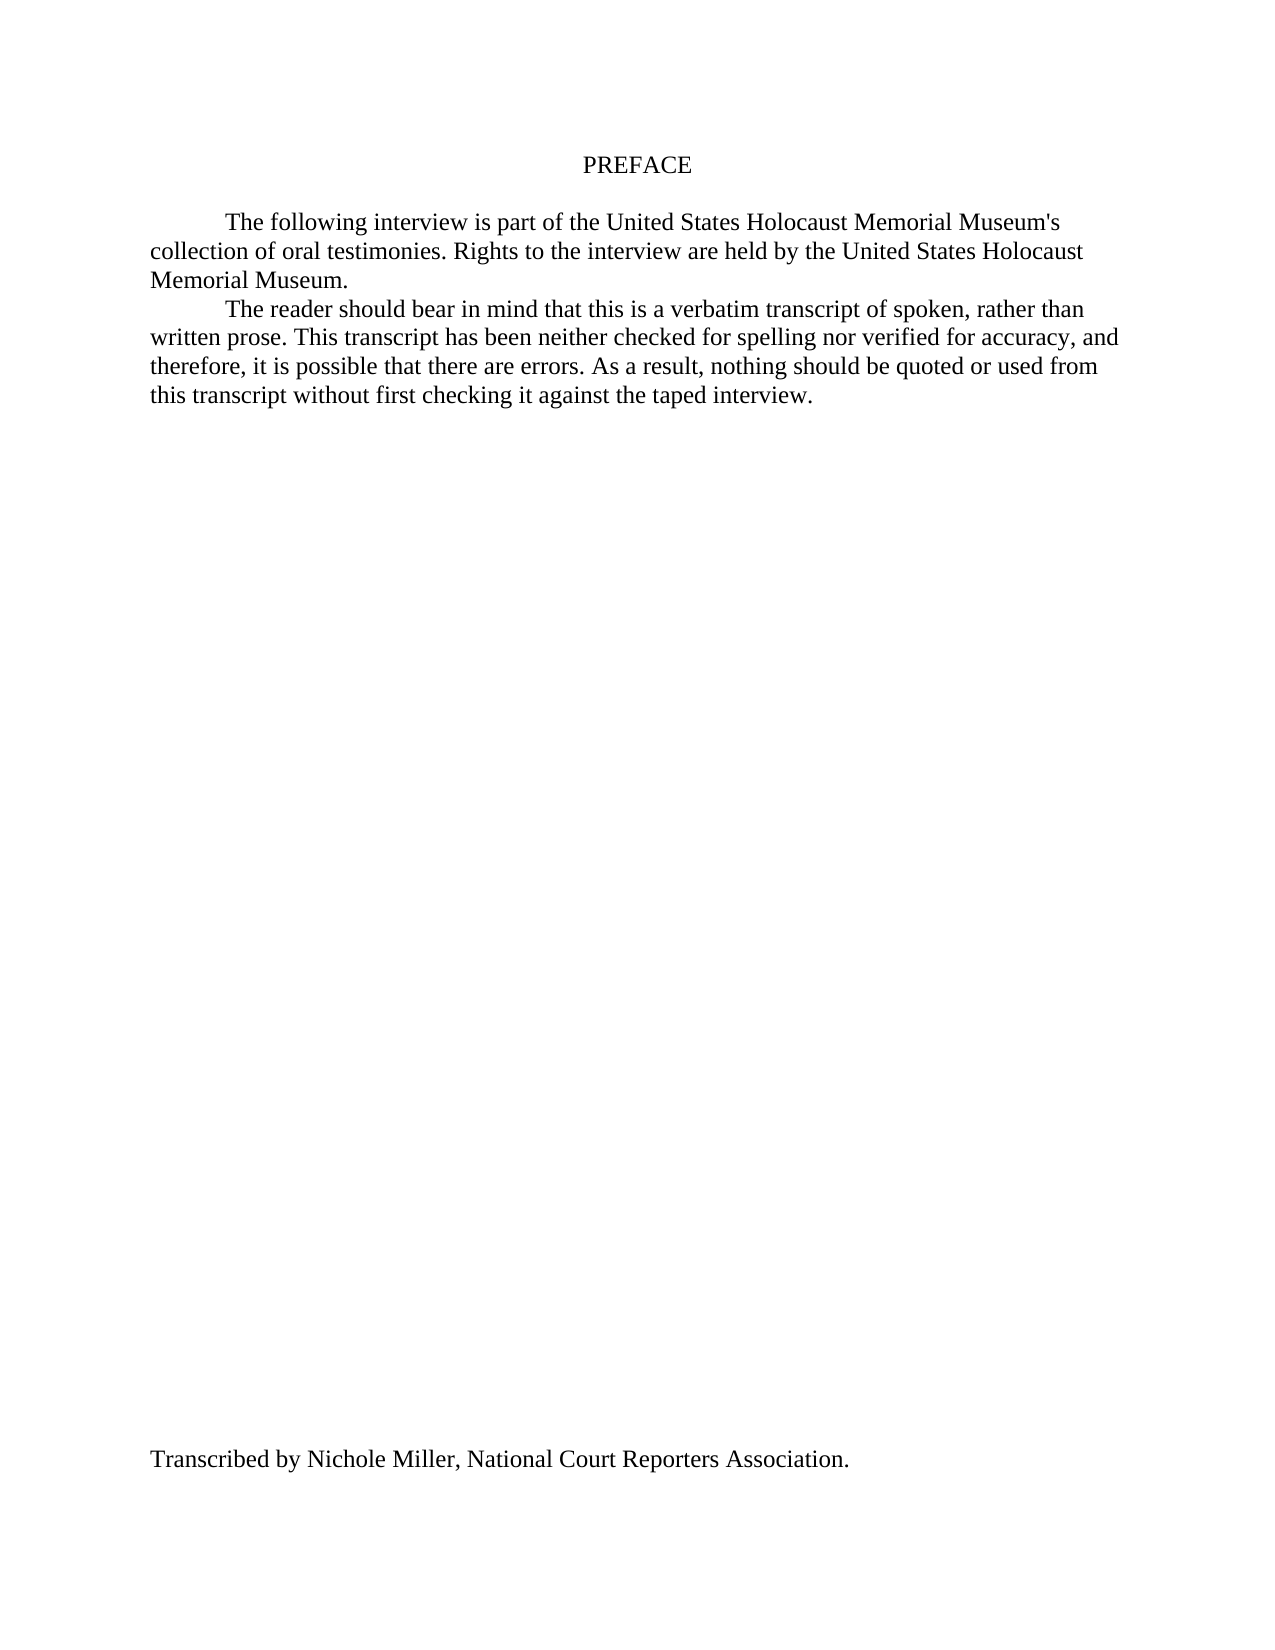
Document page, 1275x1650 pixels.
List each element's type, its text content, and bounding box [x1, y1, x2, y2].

text Transcribed by Nichole Miller, National Court Reporters Association. [150, 1444, 1125, 1472]
text PREFACE [150, 150, 1125, 179]
text The reader should bear in mind that this is a verbatim transcript of spoken, rather than written prose. This transcript has been neither checked for spelling nor verified for accuracy, and therefore, it is possible that there are errors. As a result, nothing should be quoted or used from this transcript without first checking it against the taped interview. [150, 294, 1125, 409]
text The following interview is part of the United States Holocaust Memorial Museum's collection of oral testimonies. Rights to the interview are held by the United States Holocaust Memorial Museum. [150, 207, 1125, 294]
